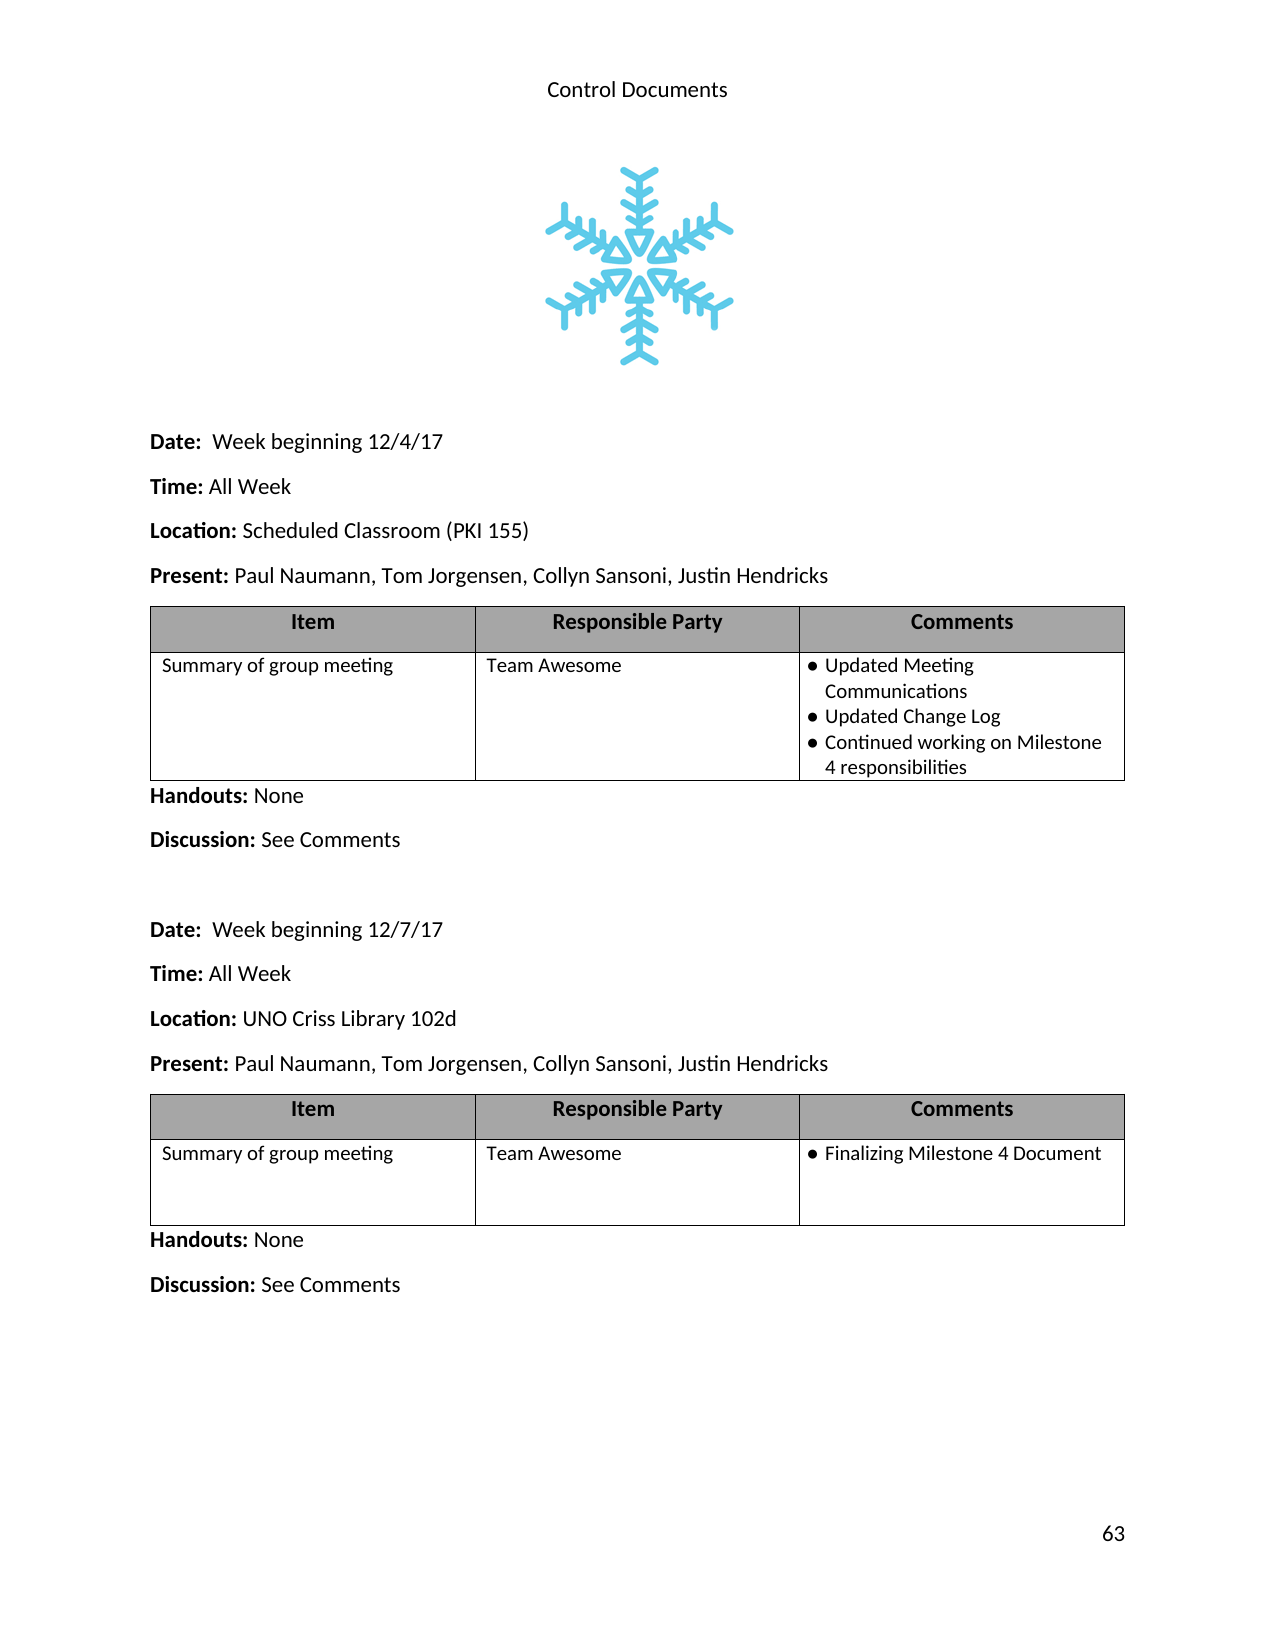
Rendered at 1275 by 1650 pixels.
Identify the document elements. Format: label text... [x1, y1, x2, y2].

table_header Comments [800, 607, 1124, 652]
text Present: Paul Naumann, Tom Jorgensen, Collyn Sansoni, Justin Hendricks [150, 561, 1125, 589]
text Discussion: See Comments [150, 825, 1125, 853]
text Present: Paul Naumann, Tom Jorgensen, Collyn Sansoni, Justin Hendricks [150, 1049, 1125, 1077]
text Date: Week beginning 12/4/17 [150, 427, 1125, 455]
text Date: Week beginning 12/7/17 [150, 915, 1125, 943]
table_header Responsible Party [476, 1095, 799, 1139]
table_header Comments [800, 1095, 1124, 1139]
table_cell Finalizing Milestone 4 Document [800, 1140, 1124, 1224]
text Time: All Week [150, 472, 1125, 500]
text Location: Scheduled Classroom (PKI 155) [150, 516, 1125, 544]
table_header Item [151, 607, 475, 652]
table_header Responsible Party [476, 607, 799, 652]
text Handouts: None [150, 1226, 1125, 1253]
table_cell Updated Meeting Communications Updated Change Log Continued working on Milestone 4 responsibilities [800, 653, 1124, 780]
table_cell Team Awesome [476, 653, 799, 780]
table_cell Summary of group meeting [151, 653, 475, 780]
table_cell Team Awesome [476, 1140, 799, 1224]
table_header Item [151, 1095, 475, 1139]
picture [369, 131, 907, 399]
text Location: UNO Criss Library 102d [150, 1004, 1125, 1032]
text Handouts: None [150, 781, 1125, 809]
table_cell Summary of group meeting [151, 1140, 475, 1224]
text Time: All Week [150, 959, 1125, 987]
text Discussion: See Comments [150, 1270, 1125, 1298]
